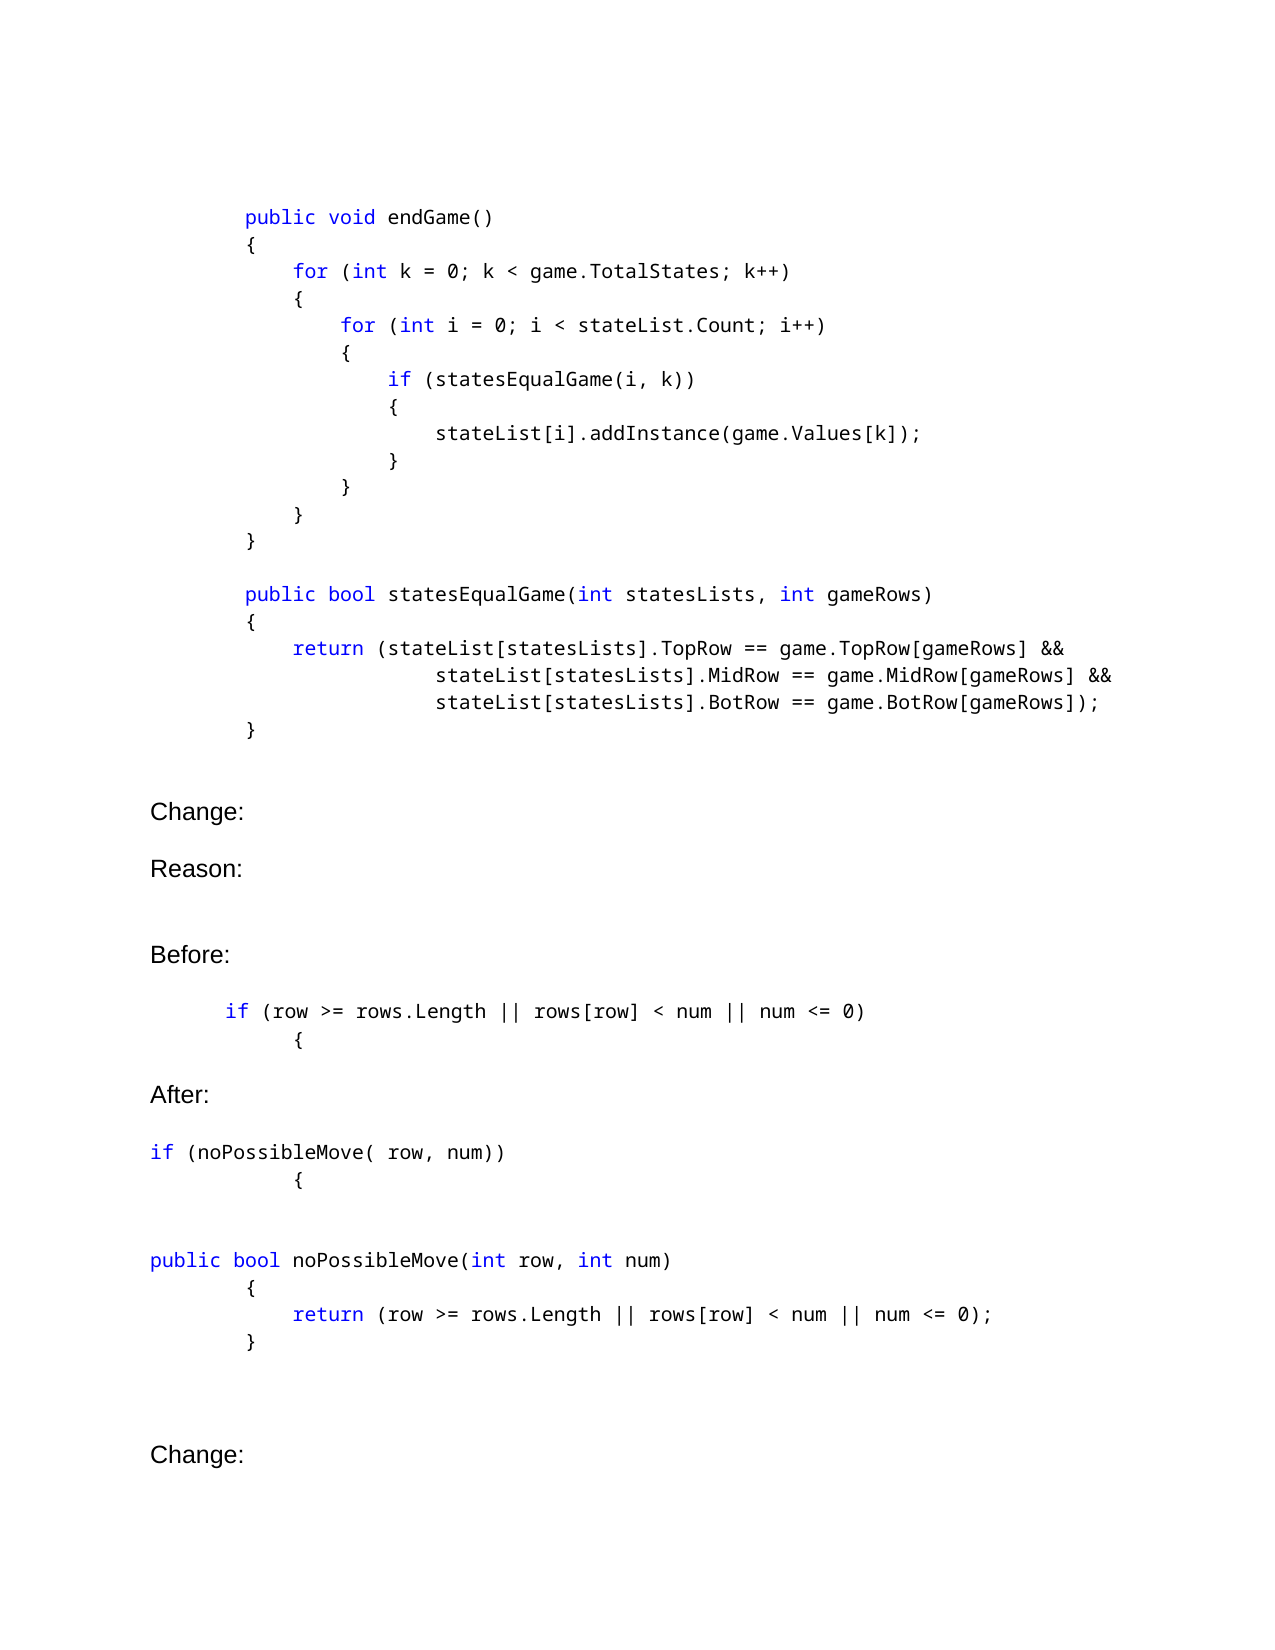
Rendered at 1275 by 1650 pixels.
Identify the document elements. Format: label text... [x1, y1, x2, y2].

text public bool statesEqualGame(int statesLists, int gameRows) [150, 581, 1125, 608]
text if (statesEqualGame(i, k)) [150, 365, 1125, 392]
text { [150, 230, 1125, 257]
text Change: [150, 1440, 1125, 1469]
text stateList[statesLists].MidRow == game.MidRow[gameRows] && [150, 662, 1125, 689]
text { [150, 608, 1125, 635]
text } [150, 446, 1125, 473]
text { [150, 1165, 1125, 1192]
text } [150, 500, 1125, 527]
text for (int i = 0; i < stateList.Count; i++) [150, 311, 1125, 338]
text After: [150, 1081, 1125, 1109]
text } [150, 527, 1125, 554]
text { [150, 392, 1125, 419]
text return (stateList[statesLists].TopRow == game.TopRow[gameRows] && [150, 635, 1125, 662]
text Before: [150, 940, 1125, 969]
text return (row >= rows.Length || rows[row] < num || num <= 0); [150, 1300, 1125, 1327]
text public bool noPossibleMove(int row, int num) [150, 1246, 1125, 1273]
text if (row >= rows.Length || rows[row] < num || num <= 0) [150, 998, 1125, 1025]
text public void endGame() [150, 203, 1125, 230]
text } [150, 1327, 1125, 1354]
text stateList[i].addInstance(game.Values[k]); [150, 419, 1125, 446]
text Reason: [150, 854, 1125, 883]
text { [150, 338, 1125, 365]
text { [150, 284, 1125, 311]
text if (noPossibleMove( row, num)) [150, 1138, 1125, 1165]
text { [150, 1025, 1125, 1052]
text for (int k = 0; k < game.TotalStates; k++) [150, 257, 1125, 284]
text } [150, 716, 1125, 743]
text } [150, 473, 1125, 500]
text { [150, 1273, 1125, 1300]
text stateList[statesLists].BotRow == game.BotRow[gameRows]); [150, 689, 1125, 716]
text Change: [150, 797, 1125, 825]
